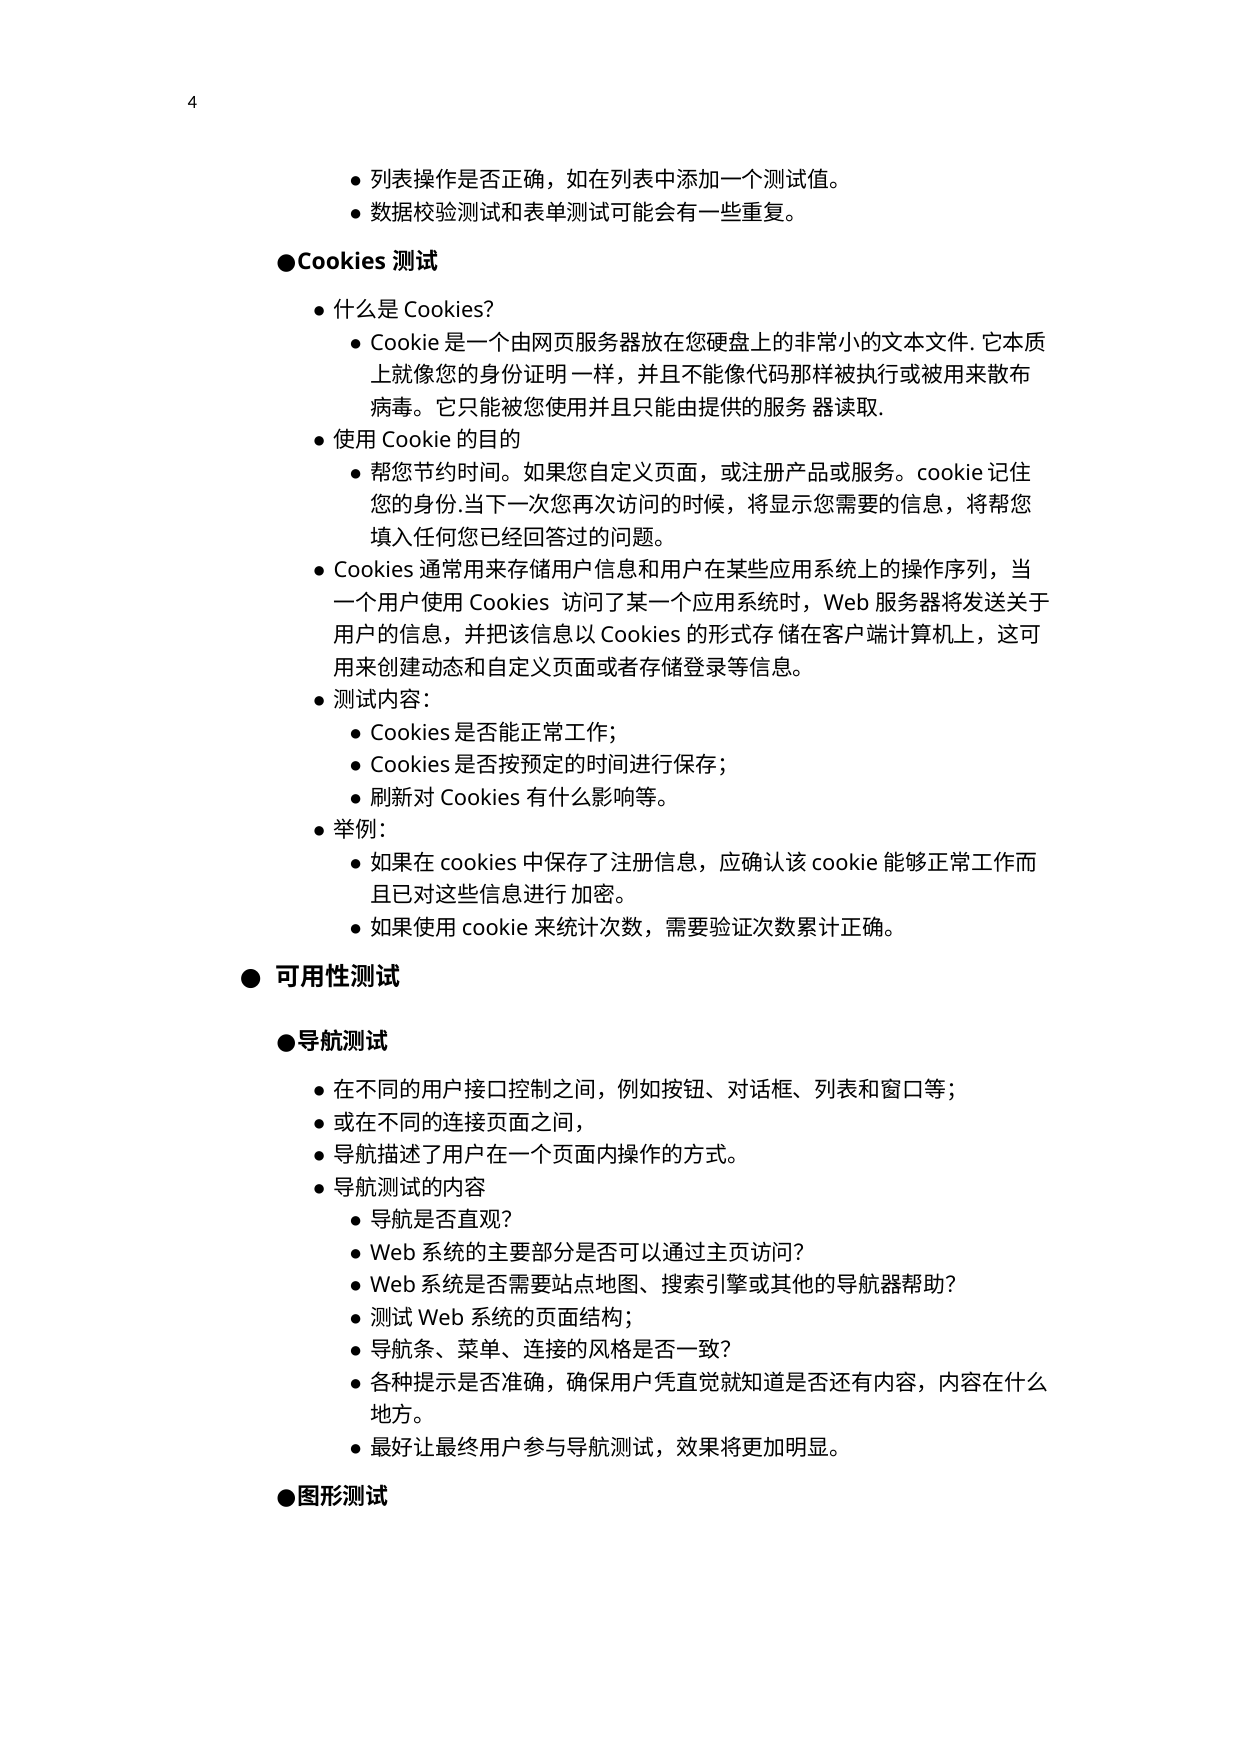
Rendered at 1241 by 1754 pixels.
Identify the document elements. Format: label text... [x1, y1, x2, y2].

list Web 系统的主要部分是否可以通过主页访问？ [349, 1234, 1053, 1267]
list 最好让最终用户参与导航测试，效果将更加明显。 [349, 1429, 1053, 1462]
list 导航条、菜单、连接的风格是否一致？ [349, 1332, 1053, 1364]
list 或在不同的连接页面之间， [312, 1104, 1053, 1137]
list Cookie是一个由网页服务器放在您硬盘上的非常小的文本文件. 它本质上就像您的身份证明 一样，并且不能像代码那样被执行或被用来散布病毒。它只能被您使用并且只能由提供的服务 器读取. [349, 324, 1053, 422]
list 刷新对Cookies 有什么影响等。 [349, 779, 1053, 812]
list 举例： [312, 812, 1053, 844]
list 图形测试 [276, 1462, 1053, 1527]
list 帮您节约时间。如果您自定义页面，或注册产品或服务。cookie记住您的身份.当下一次您再次访问的时候，将显示您需要的信息，将帮您填入任何您已经回答过的问题。 [349, 454, 1053, 552]
list Web系统是否需要站点地图、搜索引擎或其他的导航器帮助？ [349, 1267, 1053, 1299]
list 导航测试的内容 [312, 1169, 1053, 1202]
list 导航描述了用户在一个页面内操作的方式。 [312, 1137, 1053, 1169]
list 列表操作是否正确，如在列表中添加一个测试值。 [349, 162, 1053, 194]
list 测试Web 系统的页面结构； [349, 1299, 1053, 1332]
list Cookies 通常用来存储用户信息和用户在某些应用系统上的操作序列，当一个用户使用Cookies 访问了某一个应用系统时，Web 服务器将发送关于用户的信息，并把该信息以Cookies 的形式存 储在客户端计算机上，这可用来创建动态和自定义页面或者存储登录等信息。 [312, 552, 1053, 682]
list 在不同的用户接口控制之间，例如按钮、对话框、列表和窗口等； [312, 1072, 1053, 1104]
list 测试内容： [312, 682, 1053, 714]
list 如果在cookies 中保存了注册信息，应确认该cookie 能够正常工作而且已对这些信息进行 加密。 [349, 844, 1053, 909]
list Cookies是否能正常工作； [349, 714, 1053, 747]
list 导航测试 [276, 1007, 1053, 1072]
list 使用Cookie的目的 [312, 422, 1053, 454]
list Cookies 测试 [276, 227, 1053, 292]
list 数据校验测试和表单测试可能会有一些重复。 [349, 194, 1053, 227]
list 如果使用cookie 来统计次数，需要验证次数累计正确。 [349, 909, 1053, 942]
list Cookies是否按预定的时间进行保存； [349, 747, 1053, 779]
list 可用性测试 [239, 942, 1053, 1007]
list 各种提示是否准确，确保用户凭直觉就知道是否还有内容，内容在什么地方。 [349, 1364, 1053, 1429]
list 导航是否直观？ [349, 1202, 1053, 1234]
list 什么是Cookies？ [312, 292, 1053, 324]
